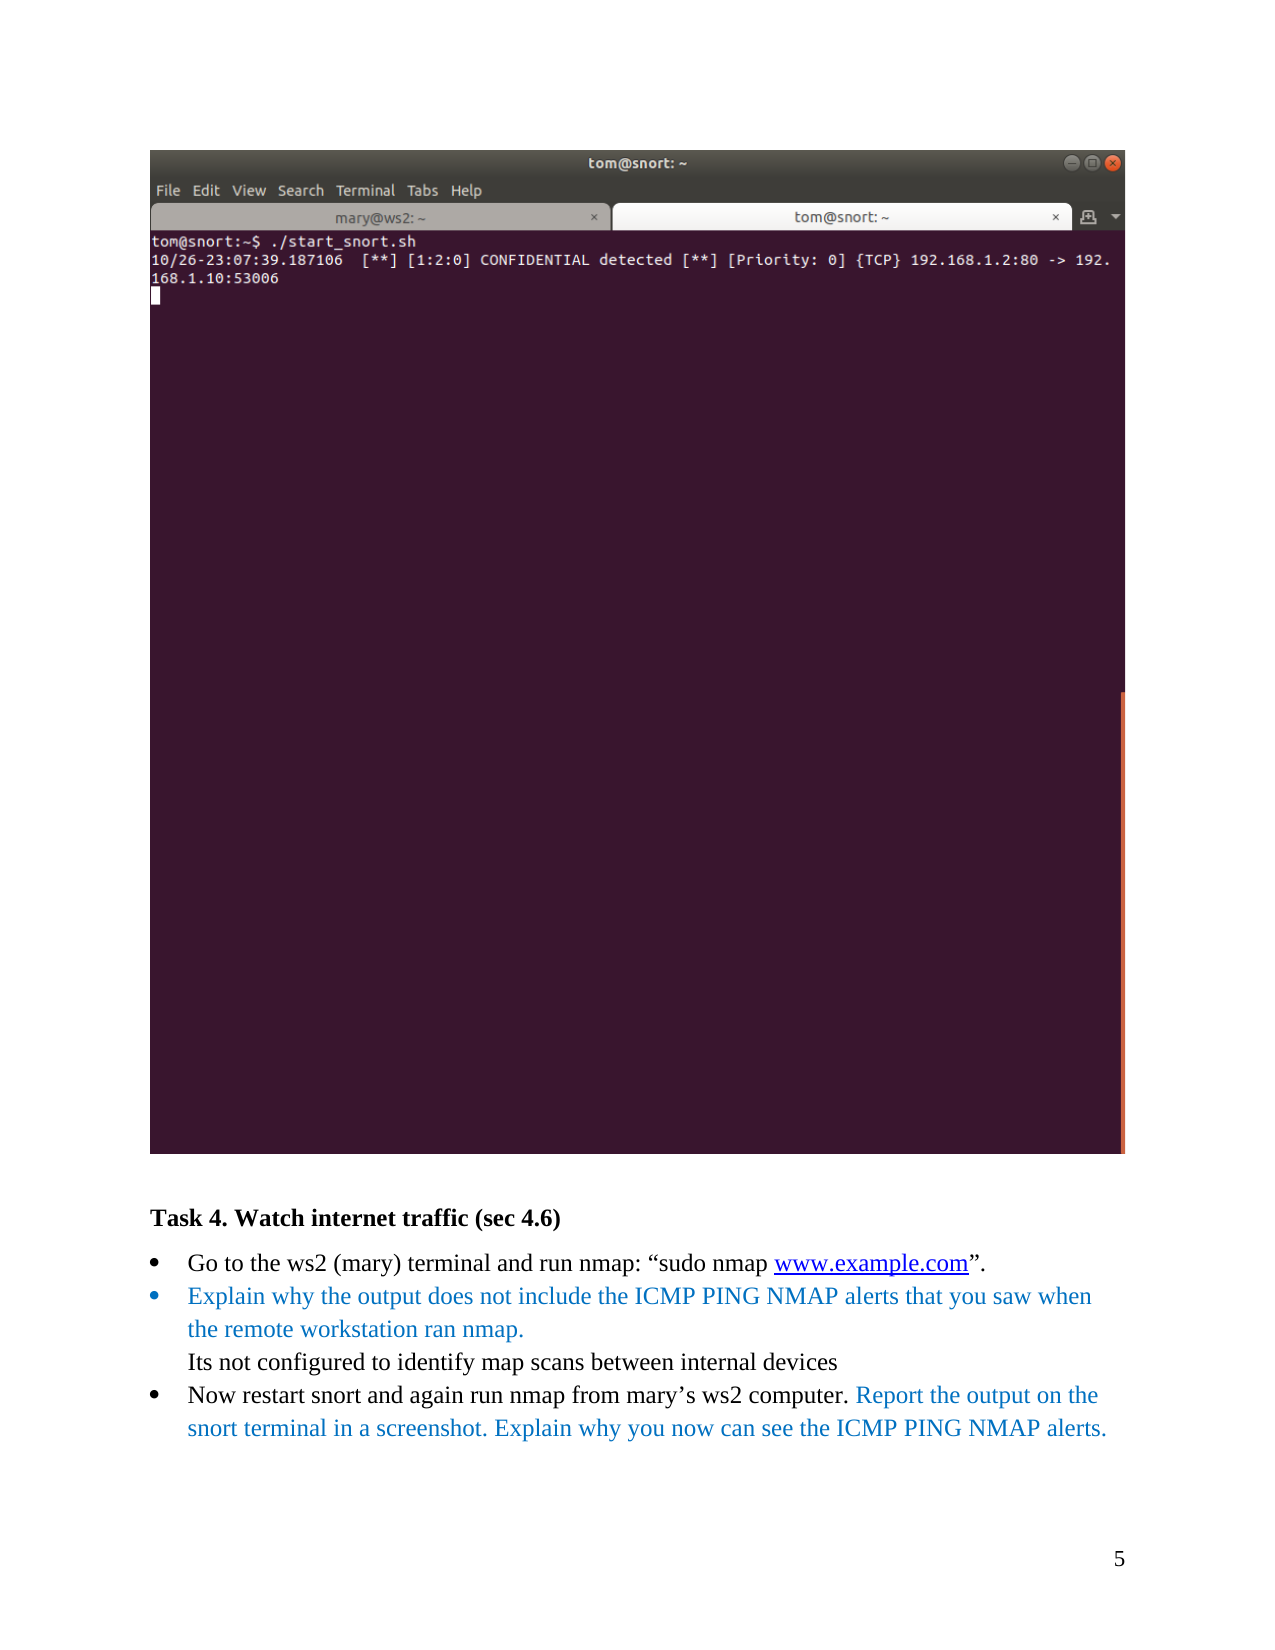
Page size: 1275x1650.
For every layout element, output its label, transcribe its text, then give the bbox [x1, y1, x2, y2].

list Now restart snort and again run nmap from mary’s ws2 computer. Report the output on the snort terminal in a screenshot. Explain why you now can see the ICMP PING NMAP alerts. [150, 1380, 1125, 1442]
subtitle Task 4. Watch internet traffic (sec 4.6) [150, 1203, 1125, 1232]
list Its not configured to identify map scans between internal devices [187, 1347, 1125, 1376]
list Go to the ws2 (mary) terminal and run nmap: “sudo nmap www.example.com”. [150, 1248, 1125, 1277]
list Explain why the output does not include the ICMP PING NMAP alerts that you saw when the remote workstation ran nmap. [150, 1281, 1125, 1343]
picture [150, 150, 1125, 1154]
